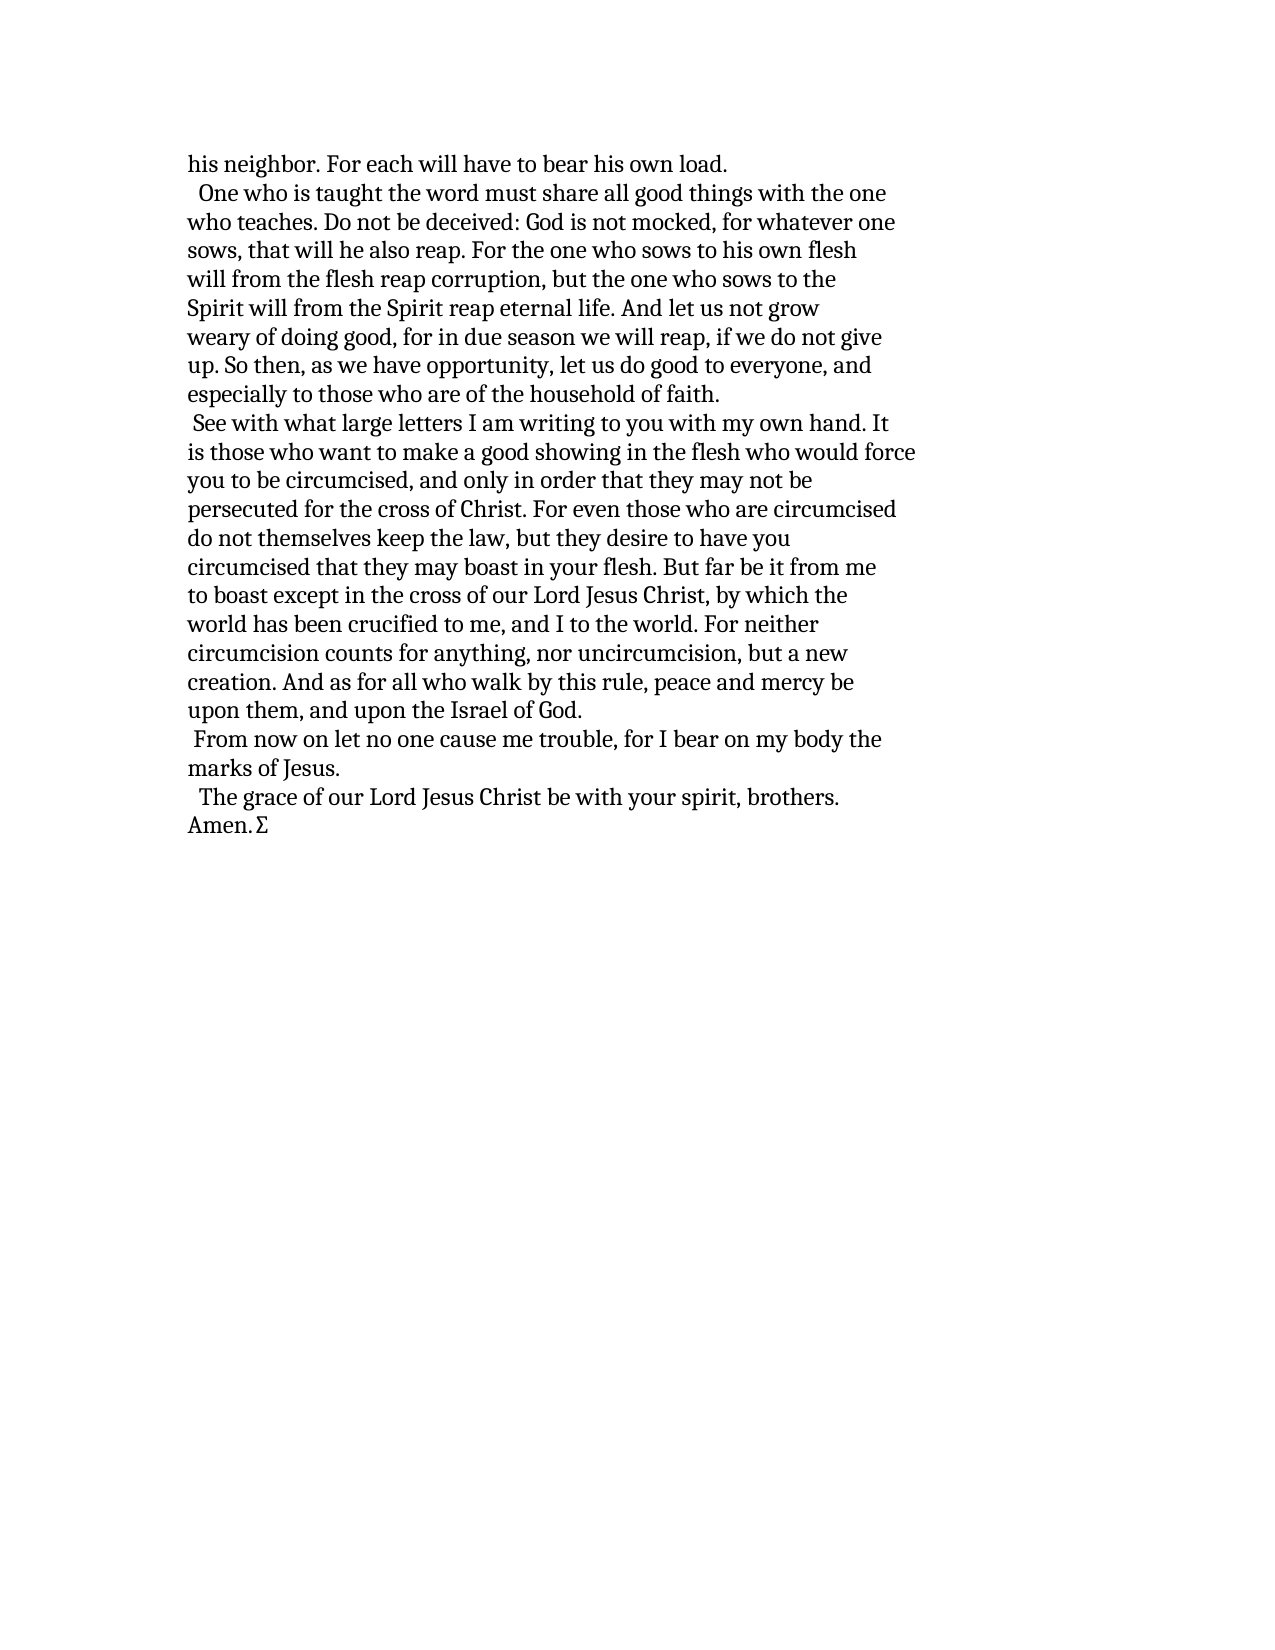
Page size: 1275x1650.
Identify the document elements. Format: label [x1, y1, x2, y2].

text [187, 150, 1087, 840]
